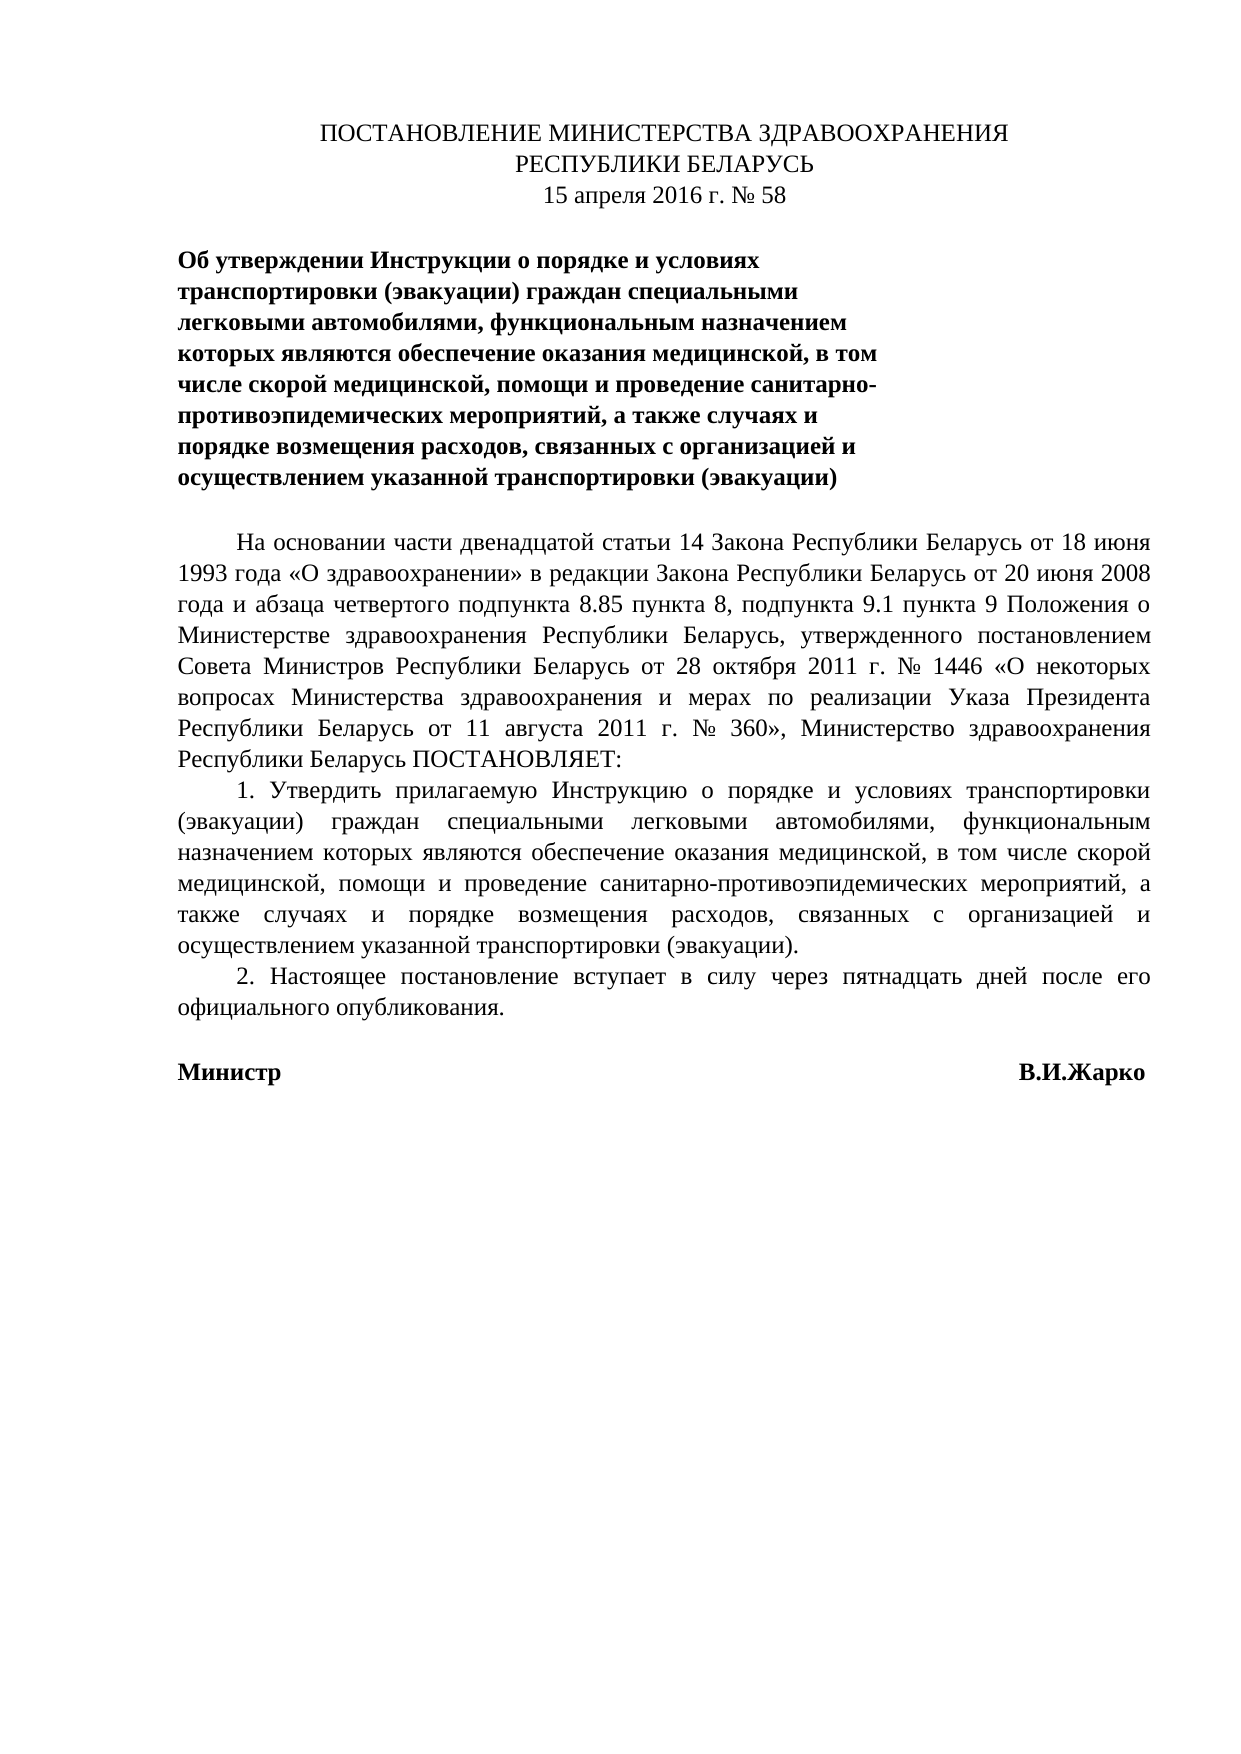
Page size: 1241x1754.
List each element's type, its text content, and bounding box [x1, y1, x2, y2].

text 1. Утвердить прилагаемую Инструкцию о порядке и условиях транспортировки (эвакуации) граждан специальными легковыми автомобилями, функциональным назначением которых являются обеспечение оказания медицинской, в том числе скорой медицинской, помощи и проведение санитарно-противоэпидемических мероприятий, а также случаях и порядке возмещения расходов, связанных с организацией и осуществлением указанной транспортировки (эвакуации). [177, 775, 1152, 959]
text 15 апреля 2016 г. № 58 [177, 180, 1152, 209]
text 2. Настоящее постановление вступает в силу через пятнадцать дней после его официального опубликования. [177, 961, 1152, 1021]
text РЕСПУБЛИКИ БЕЛАРУСЬ [177, 149, 1152, 178]
text Министр В.И.Жарко [177, 1057, 1152, 1086]
text На основании части двенадцатой статьи 14 Закона Республики Беларусь от 18 июня 1993 года «О здравоохранении» в редакции Закона Республики Беларусь от 20 июня 2008 года и абзаца четвертого подпункта 8.85 пункта 8, подпункта 9.1 пункта 9 Положения о Министерстве здравоохранения Республики Беларусь, утвержденного постановлением Совета Министров Республики Беларусь от 28 октября 2011 г. № 1446 «О некоторых вопросах Министерства здравоохранения и мерах по реализации Указа Президента Республики Беларусь от 11 августа 2011 г. № 360», Министерство здравоохранения Республики Беларусь ПОСТАНОВЛЯЕТ: [177, 527, 1152, 773]
text ПОСТАНОВЛЕНИЕ МИНИСТЕРСТВА ЗДРАВООХРАНЕНИЯ [177, 118, 1152, 147]
text Об утверждении Инструкции о порядке и условиях транспортировки (эвакуации) граждан специальными легковыми автомобилями, функциональным назначением которых являются обеспечение оказания медицинской, в том числе скорой медицинской, помощи и проведение санитарно-противоэпидемических мероприятий, а также случаях и порядке возмещения расходов, связанных с организацией и осуществлением указанной транспортировки (эвакуации) [177, 245, 886, 491]
